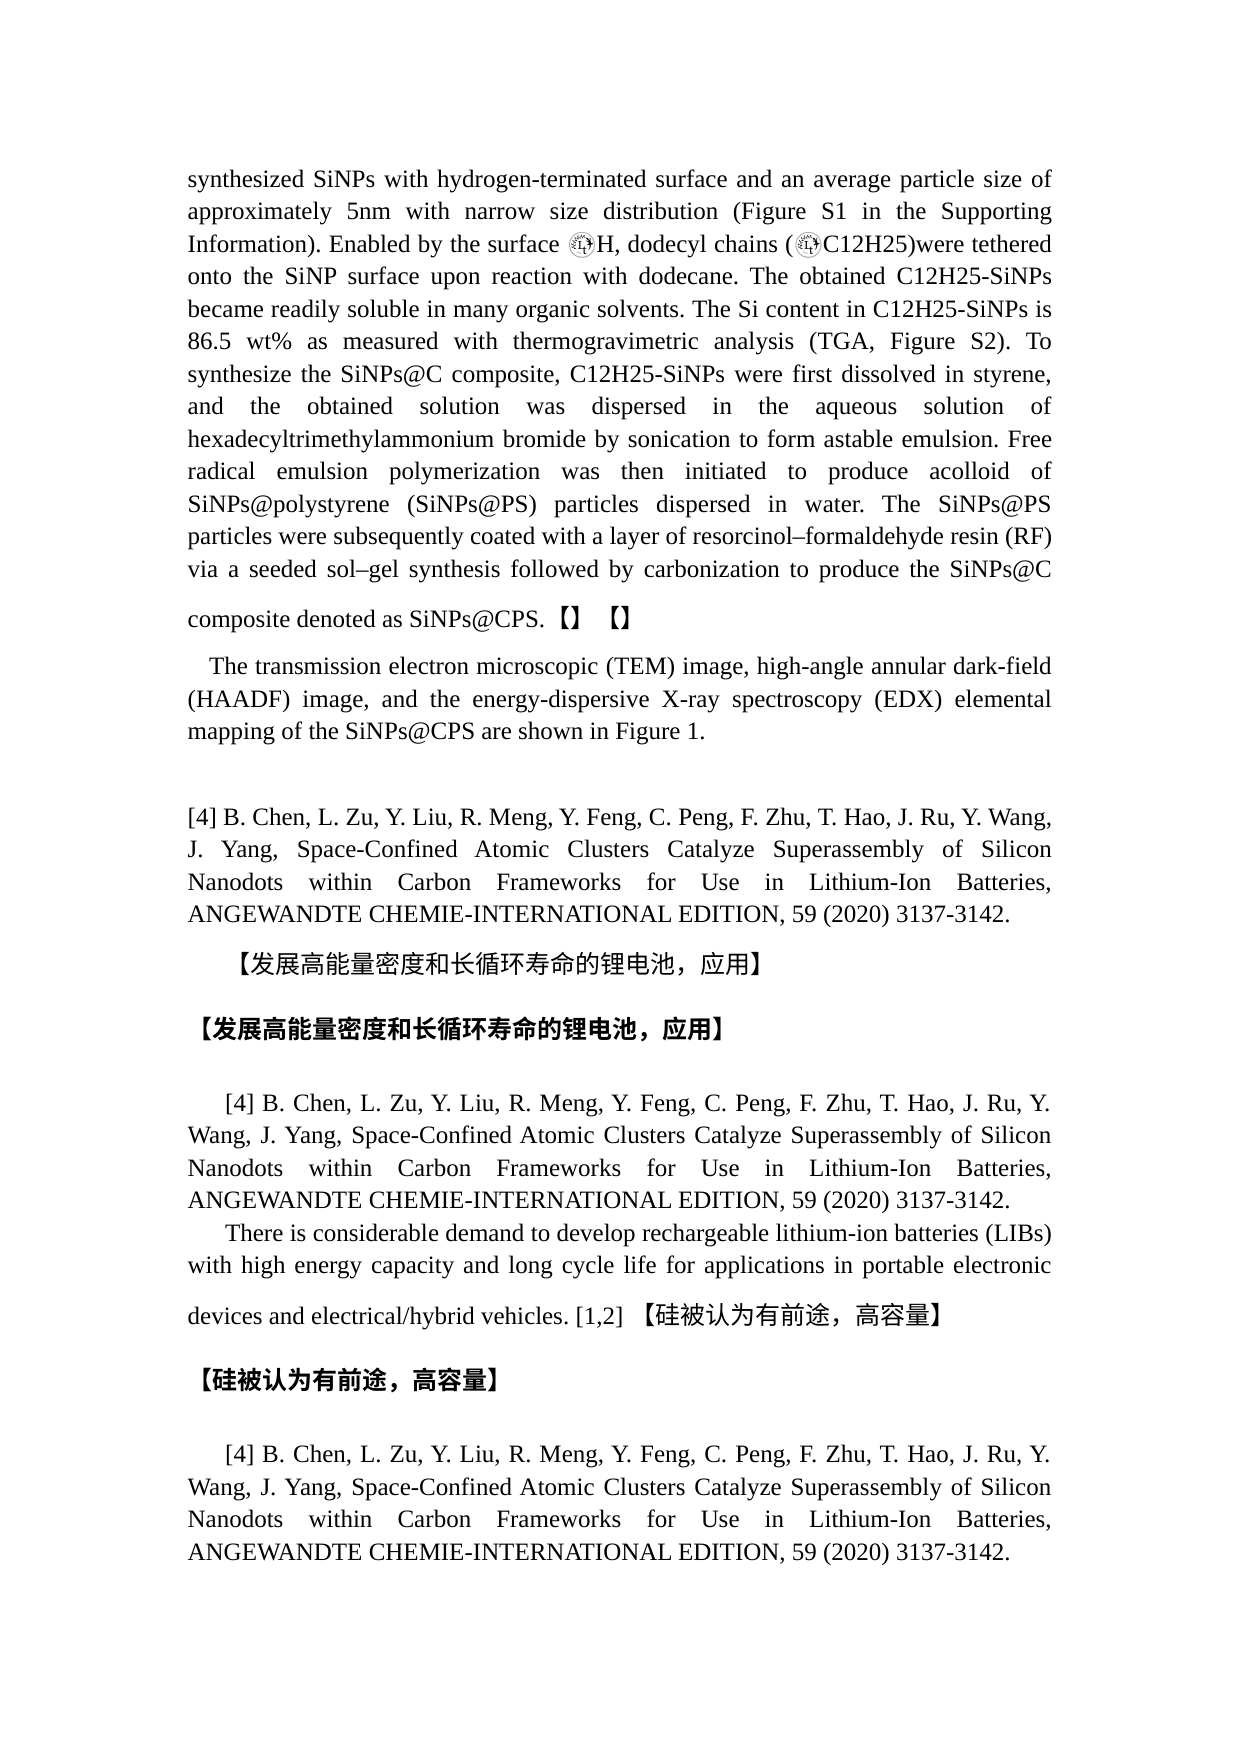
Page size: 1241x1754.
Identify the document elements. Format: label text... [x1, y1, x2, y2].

text There is considerable demand to develop rechargeable lithium-ion batteries (LIBs) with high energy capacity and long cycle life for applications in portable electronic devices and electrical/hybrid vehicles. [1,2] 【硅被认为有前途，高容量】 [187, 1216, 1053, 1346]
subtitle 【发展高能量密度和长循环寿命的锂电池，应用】 [187, 995, 1053, 1060]
subtitle 【硅被认为有前途，高容量】 [187, 1346, 1053, 1411]
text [187, 162, 1053, 649]
text 【发展高能量密度和长循环寿命的锂电池，应用】 [187, 930, 1053, 995]
text The transmission electron microscopic (TEM) image, high-angle annular dark-field (HAADF) image, and the energy-dispersive X-ray spectroscopy (EDX) elemental mapping of the SiNPs@CPS are shown in Figure 1. [187, 649, 1053, 747]
